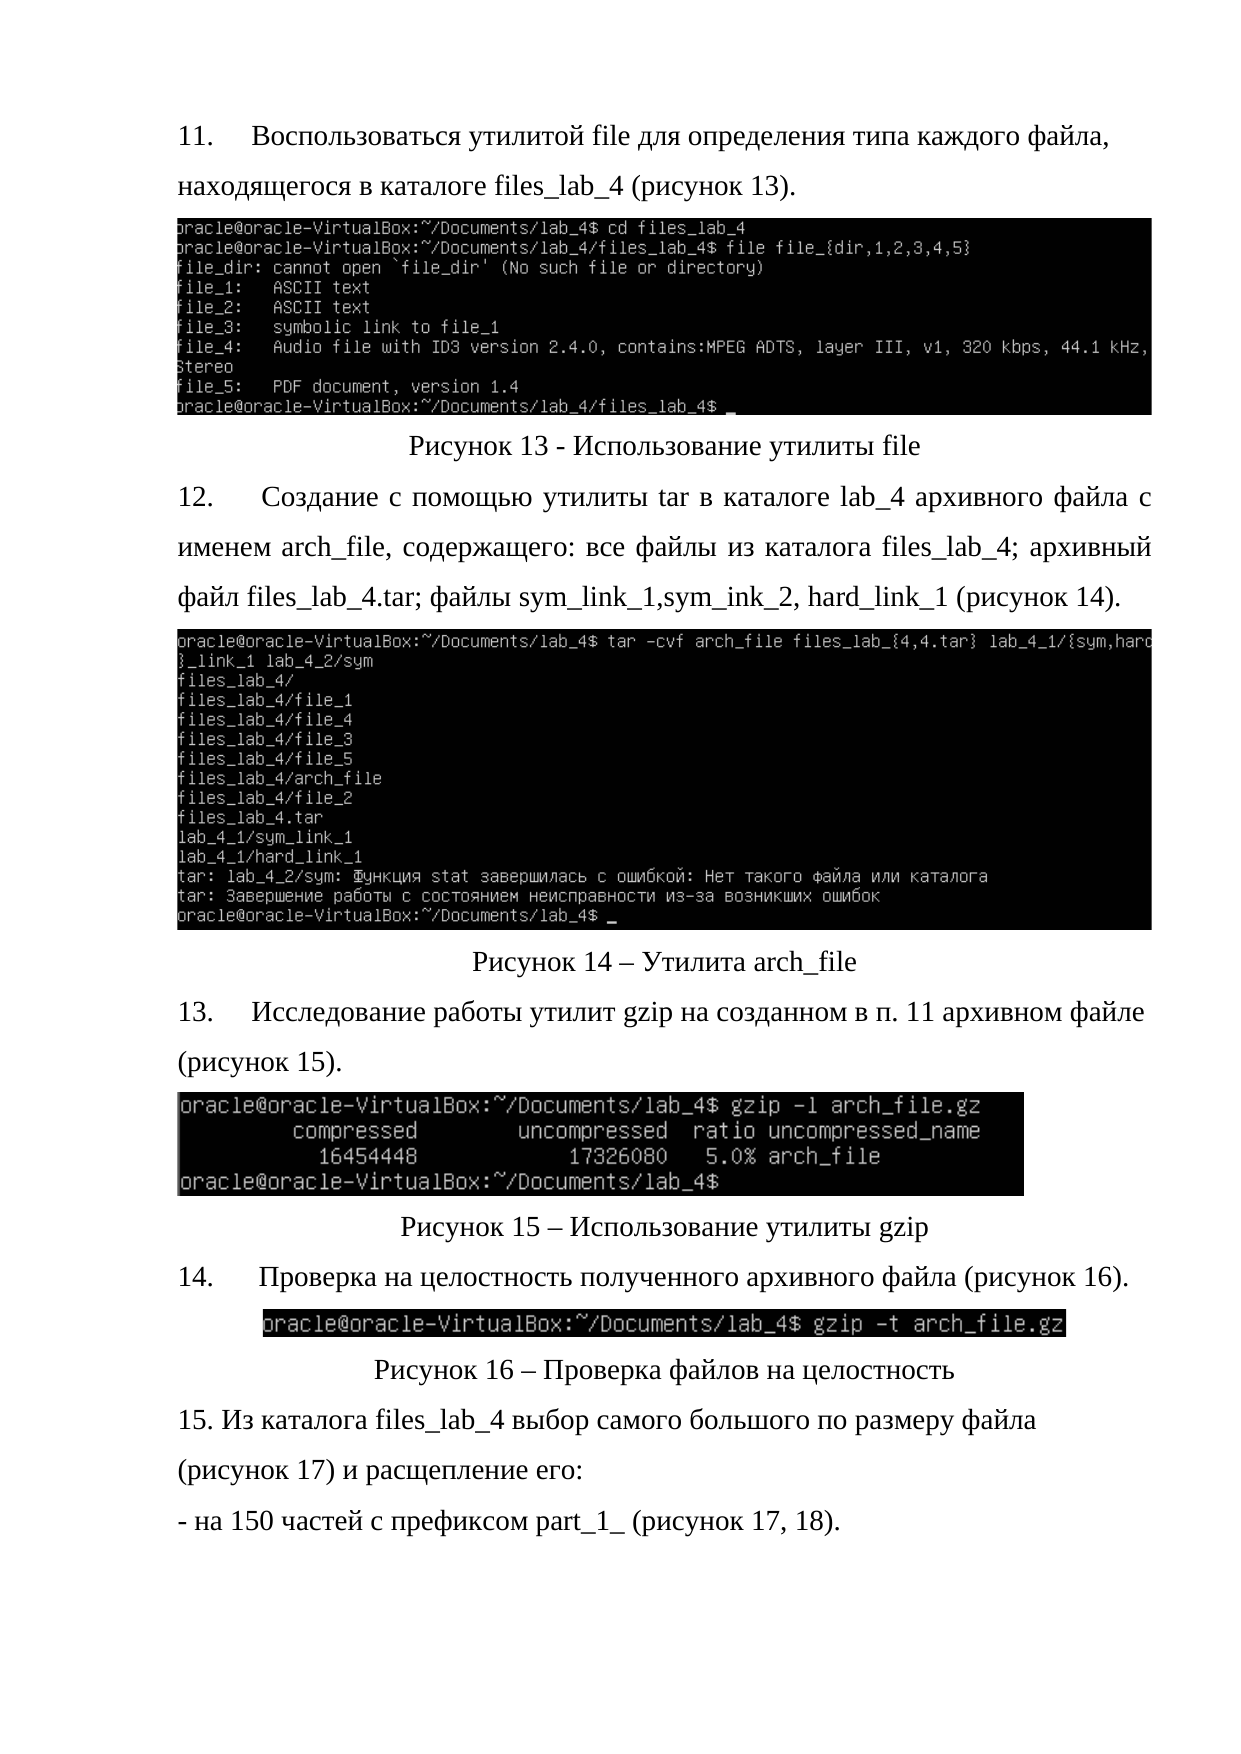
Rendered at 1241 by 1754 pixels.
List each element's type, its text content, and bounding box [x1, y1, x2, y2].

list Создание с помощью утилиты tar в каталоге lab_4 архивного файла с именем arch_file, содержащего: все файлы из каталога files_lab_4; архивный файл files_lab_4.tar; файлы sym_link_1,sym_ink_2, hard_link_1 (рисунок 14). [177, 479, 1152, 613]
list Воспользоваться утилитой file для определения типа каждого файла, находящегося в каталоге files_lab_4 (рисунок 13). [177, 118, 1152, 202]
text Рисунок 14 – Утилита arch_file [177, 944, 1152, 977]
picture [177, 1092, 1024, 1196]
text Рисунок 13 - Использование утилиты file [177, 428, 1152, 462]
picture [177, 629, 1152, 930]
text - на 150 частей с префиксом part_1_ (рисунок 17, 18). [177, 1503, 1152, 1536]
picture [177, 218, 1152, 415]
text 15. Из каталога files_lab_4 выбор самого большого по размеру файла (рисунок 17) и расщепление его: [177, 1402, 1152, 1486]
picture [262, 1309, 1067, 1337]
text Рисунок 15 – Использование утилиты gzip [177, 1209, 1152, 1243]
text Рисунок 16 – Проверка файлов на целостность [177, 1352, 1152, 1385]
list Проверка на целостность полученного архивного файла (рисунок 16). [177, 1259, 1152, 1293]
